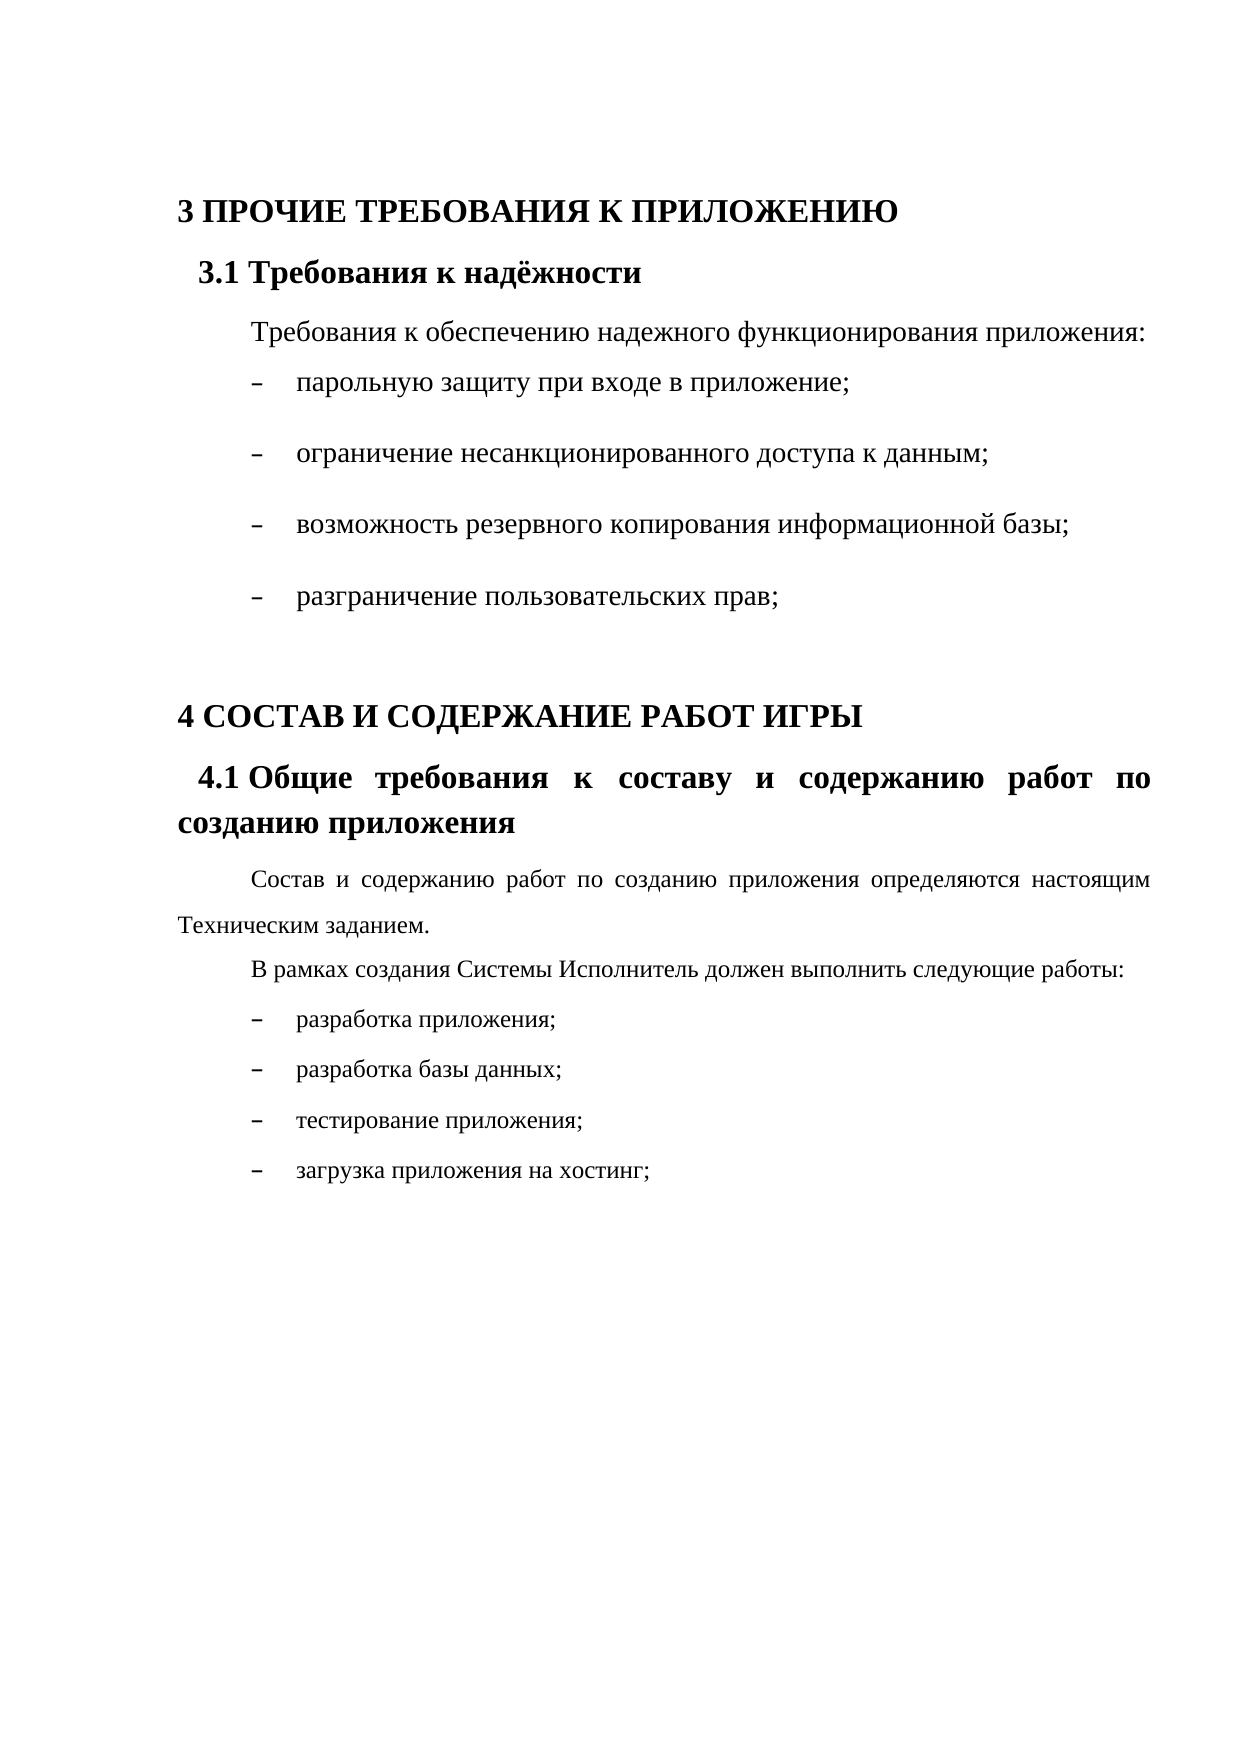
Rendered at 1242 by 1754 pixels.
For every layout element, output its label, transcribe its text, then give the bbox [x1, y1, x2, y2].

list разграничение пользовательских прав; [251, 578, 1152, 612]
text Состав и содержанию работ по созданию приложения определяются настоящим Техническим заданием. [177, 864, 1151, 938]
list СОСТАВ И СОДЕРЖАНИЕ РАБОТ ИГРЫ [177, 697, 1019, 735]
list возможность резервного копирования информационной базы; [251, 507, 1152, 541]
text Требования к обеспечению надежного функционирования приложения: [251, 314, 1169, 348]
list ограничение несанкционированного доступа к данным; [251, 435, 1152, 470]
list парольную защиту при входе в приложение; [251, 364, 1152, 399]
list загрузка приложения на хостинг; [251, 1152, 1169, 1186]
list 3.1 Требования к надёжности [160, 252, 1169, 290]
list тестирование приложения; [251, 1101, 1169, 1136]
list разработка базы данных; [251, 1051, 1169, 1085]
text В рамках создания Системы Исполнитель должен выполнить следующие работы: [251, 955, 1169, 984]
list ПРОЧИЕ ТРЕБОВАНИЯ К ПРИЛОЖЕНИЮ [177, 191, 1169, 229]
list 4.1 Общие требования к составу и содержанию работ по созданию приложения [177, 757, 1152, 841]
list разработка приложения; [251, 1000, 1169, 1034]
